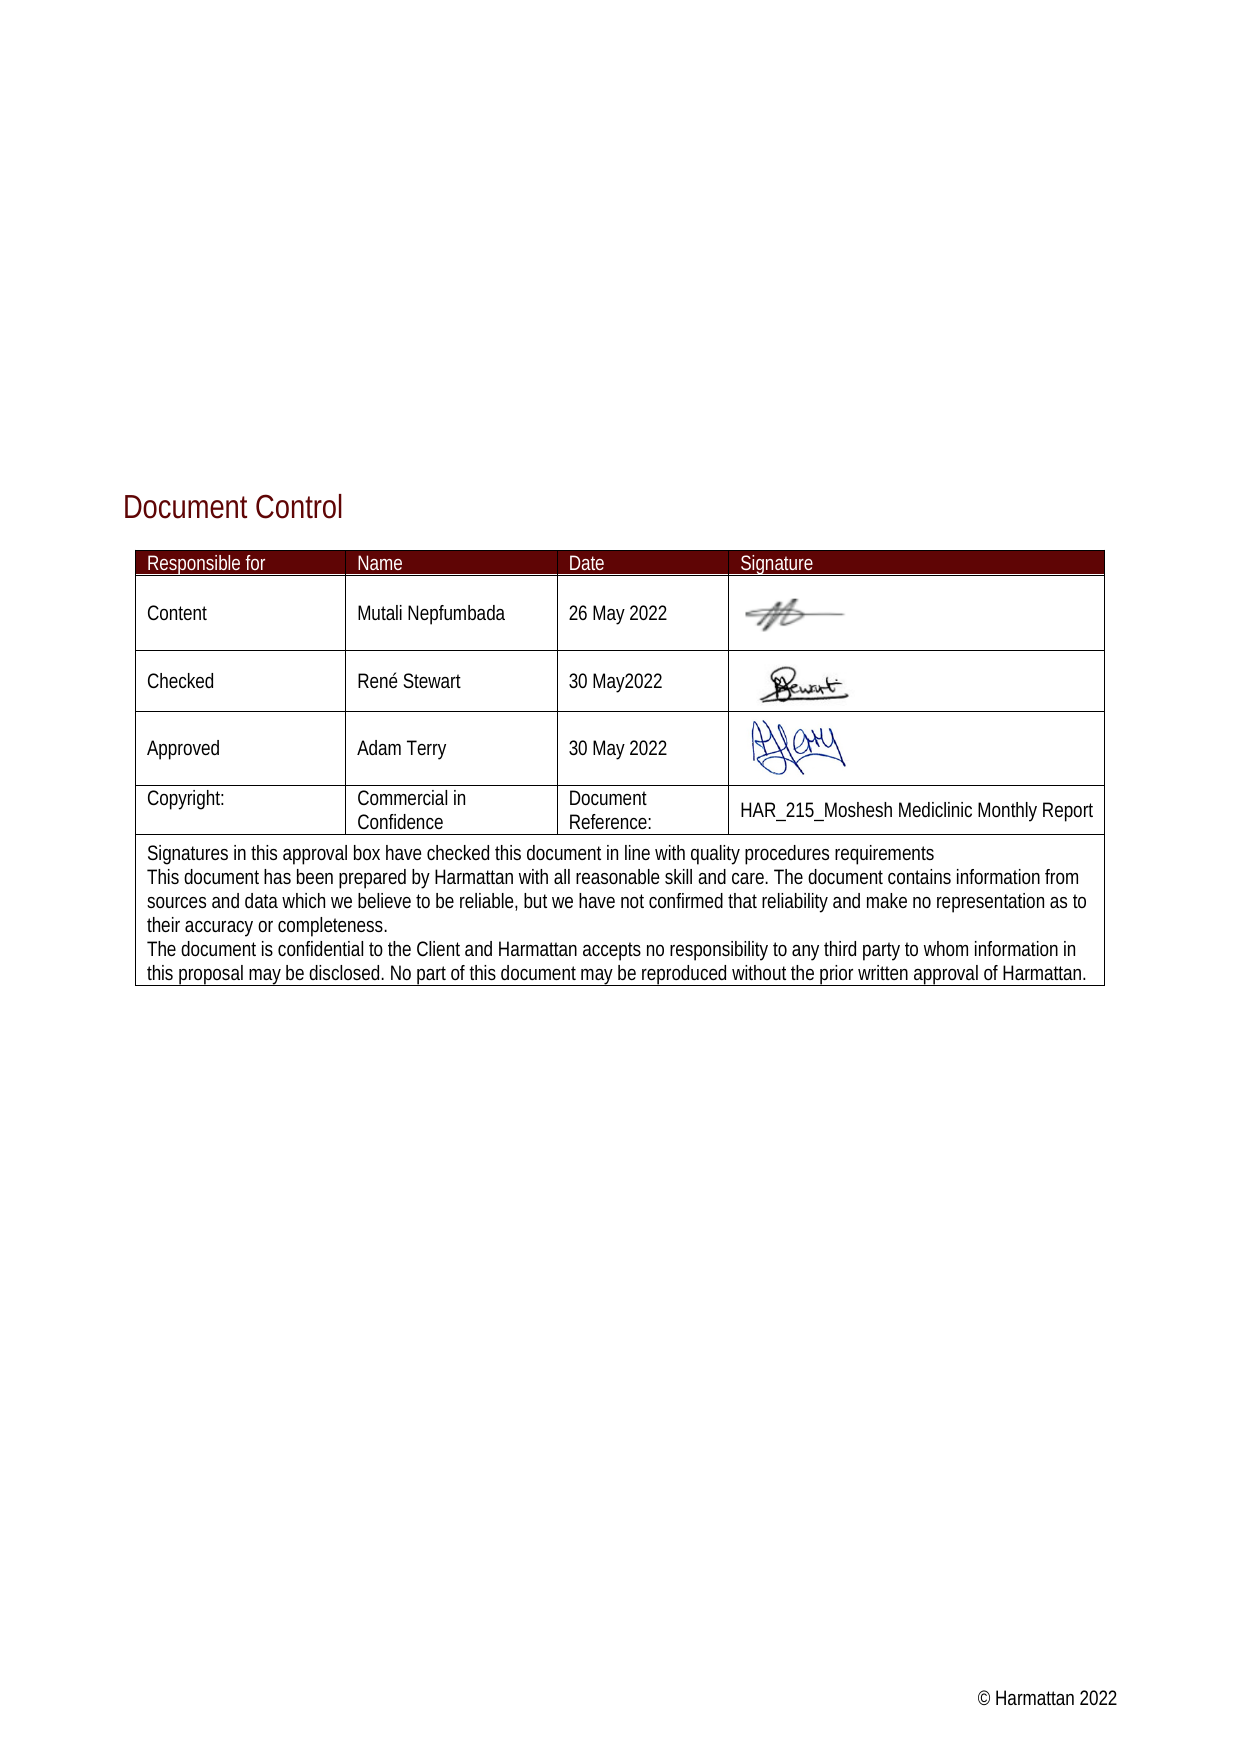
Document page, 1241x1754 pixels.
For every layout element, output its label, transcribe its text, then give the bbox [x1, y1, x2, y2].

table_cell Mutali Nepfumbada [346, 576, 557, 650]
table_cell 26 May 2022 [558, 576, 728, 650]
table_cell Copyright: [136, 786, 345, 834]
table_cell HAR_215_Moshesh Mediclinic Monthly Report [729, 786, 1104, 834]
table_header Name [346, 551, 557, 574]
table_cell Adam Terry [346, 712, 557, 785]
picture [740, 590, 854, 636]
table_header Signature [729, 551, 1104, 574]
table_cell Document Reference: [558, 786, 728, 834]
table_cell 30 May 2022 [558, 712, 728, 785]
table_cell Approved [136, 712, 345, 785]
table_cell [729, 712, 1104, 785]
table_cell Content [136, 576, 345, 650]
table_cell René Stewart [346, 651, 557, 711]
table_cell [729, 576, 1104, 650]
table_cell Signatures in this approval box have checked this document in line with quality procedures requirements This document has been prepared by Harmattan with all reasonable skill and care. The document contains information from sources and data which we believe to be reliable, but we have not confirmed that reliability and make no representation as to their accuracy or completeness. The document is confidential to the Client and Harmattan accepts no responsibility to any third party to whom information in this proposal may be disclosed. No part of this document may be reproduced without the prior written approval of Harmattan. [136, 835, 1104, 985]
table_cell [729, 651, 1104, 711]
table_header Date [558, 551, 728, 574]
text Document Control [123, 487, 1117, 526]
picture [740, 717, 854, 779]
picture [740, 656, 864, 706]
table_cell 30 May2022 [558, 651, 728, 711]
table_cell Commercial in Confidence [346, 786, 557, 834]
table_header Responsible for [136, 551, 345, 574]
table_cell Checked [136, 651, 345, 711]
